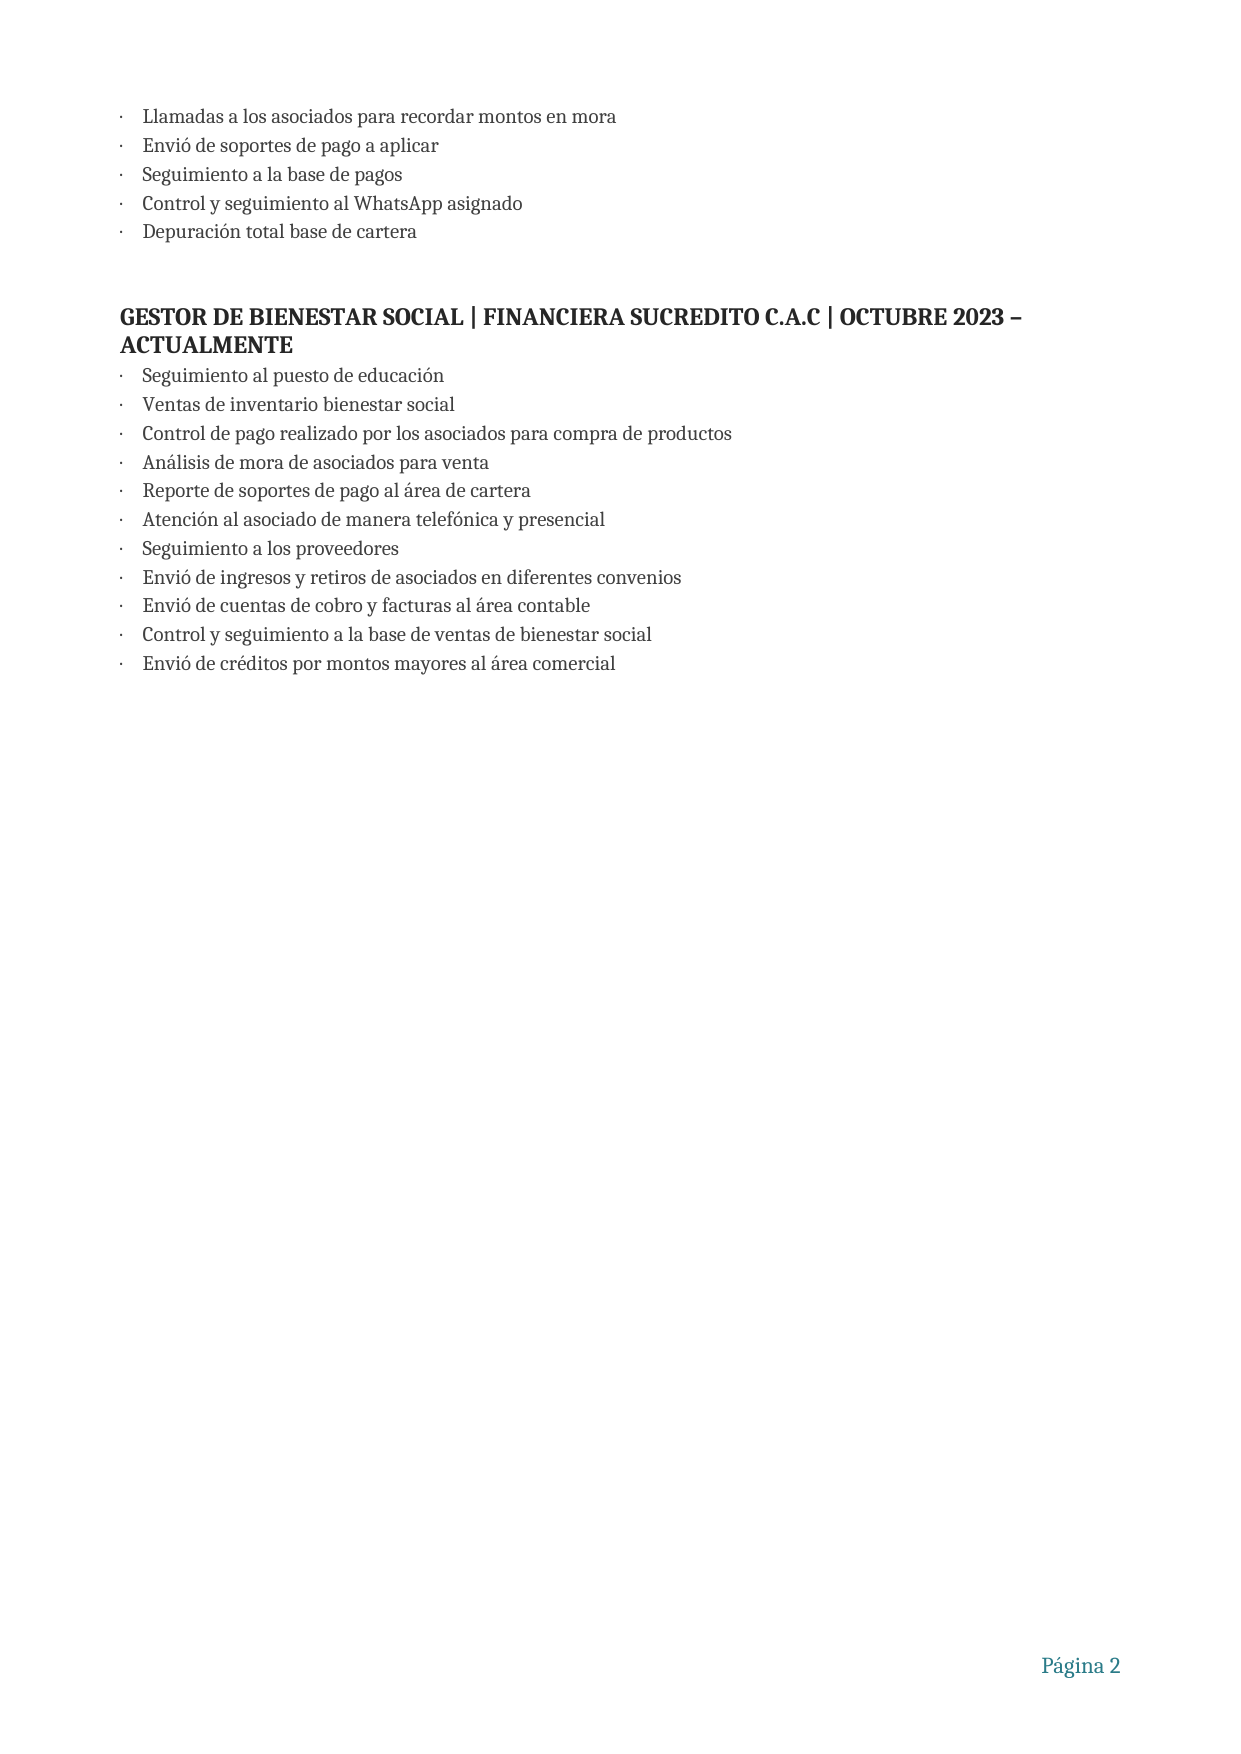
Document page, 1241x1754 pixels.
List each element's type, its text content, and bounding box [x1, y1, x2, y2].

list Control y seguimiento al WhatsApp asignado [120, 191, 1120, 215]
list Reporte de soportes de pago al área de cartera [120, 479, 1120, 503]
list Seguimiento a la base de pagos [120, 162, 1120, 186]
list Atención al asociado de manera telefónica y presencial [120, 508, 1120, 532]
list Seguimiento al puesto de educación [120, 364, 1120, 388]
list Envió de cuentas de cobro y facturas al área contable [120, 594, 1120, 618]
list Control y seguimiento a la base de ventas de bienestar social [120, 623, 1120, 647]
list Control de pago realizado por los asociados para compra de productos [120, 422, 1120, 446]
subtitle GESTOR DE BIENESTAR SOCIAL | FINANCIERA SUCREDITO C.A.C | OCTUBRE 2023 – ACTUALMENTE [120, 302, 1120, 360]
list Seguimiento a los proveedores [120, 537, 1120, 561]
list Envió de soportes de pago a aplicar [120, 134, 1120, 158]
list Envió de ingresos y retiros de asociados en diferentes convenios [120, 565, 1120, 589]
list Análisis de mora de asociados para venta [120, 450, 1120, 474]
list Llamadas a los asociados para recordar montos en mora [120, 105, 1120, 129]
list Envió de créditos por montos mayores al área comercial [120, 652, 1120, 676]
list Depuración total base de cartera [120, 220, 1120, 244]
list Ventas de inventario bienestar social [120, 393, 1120, 417]
